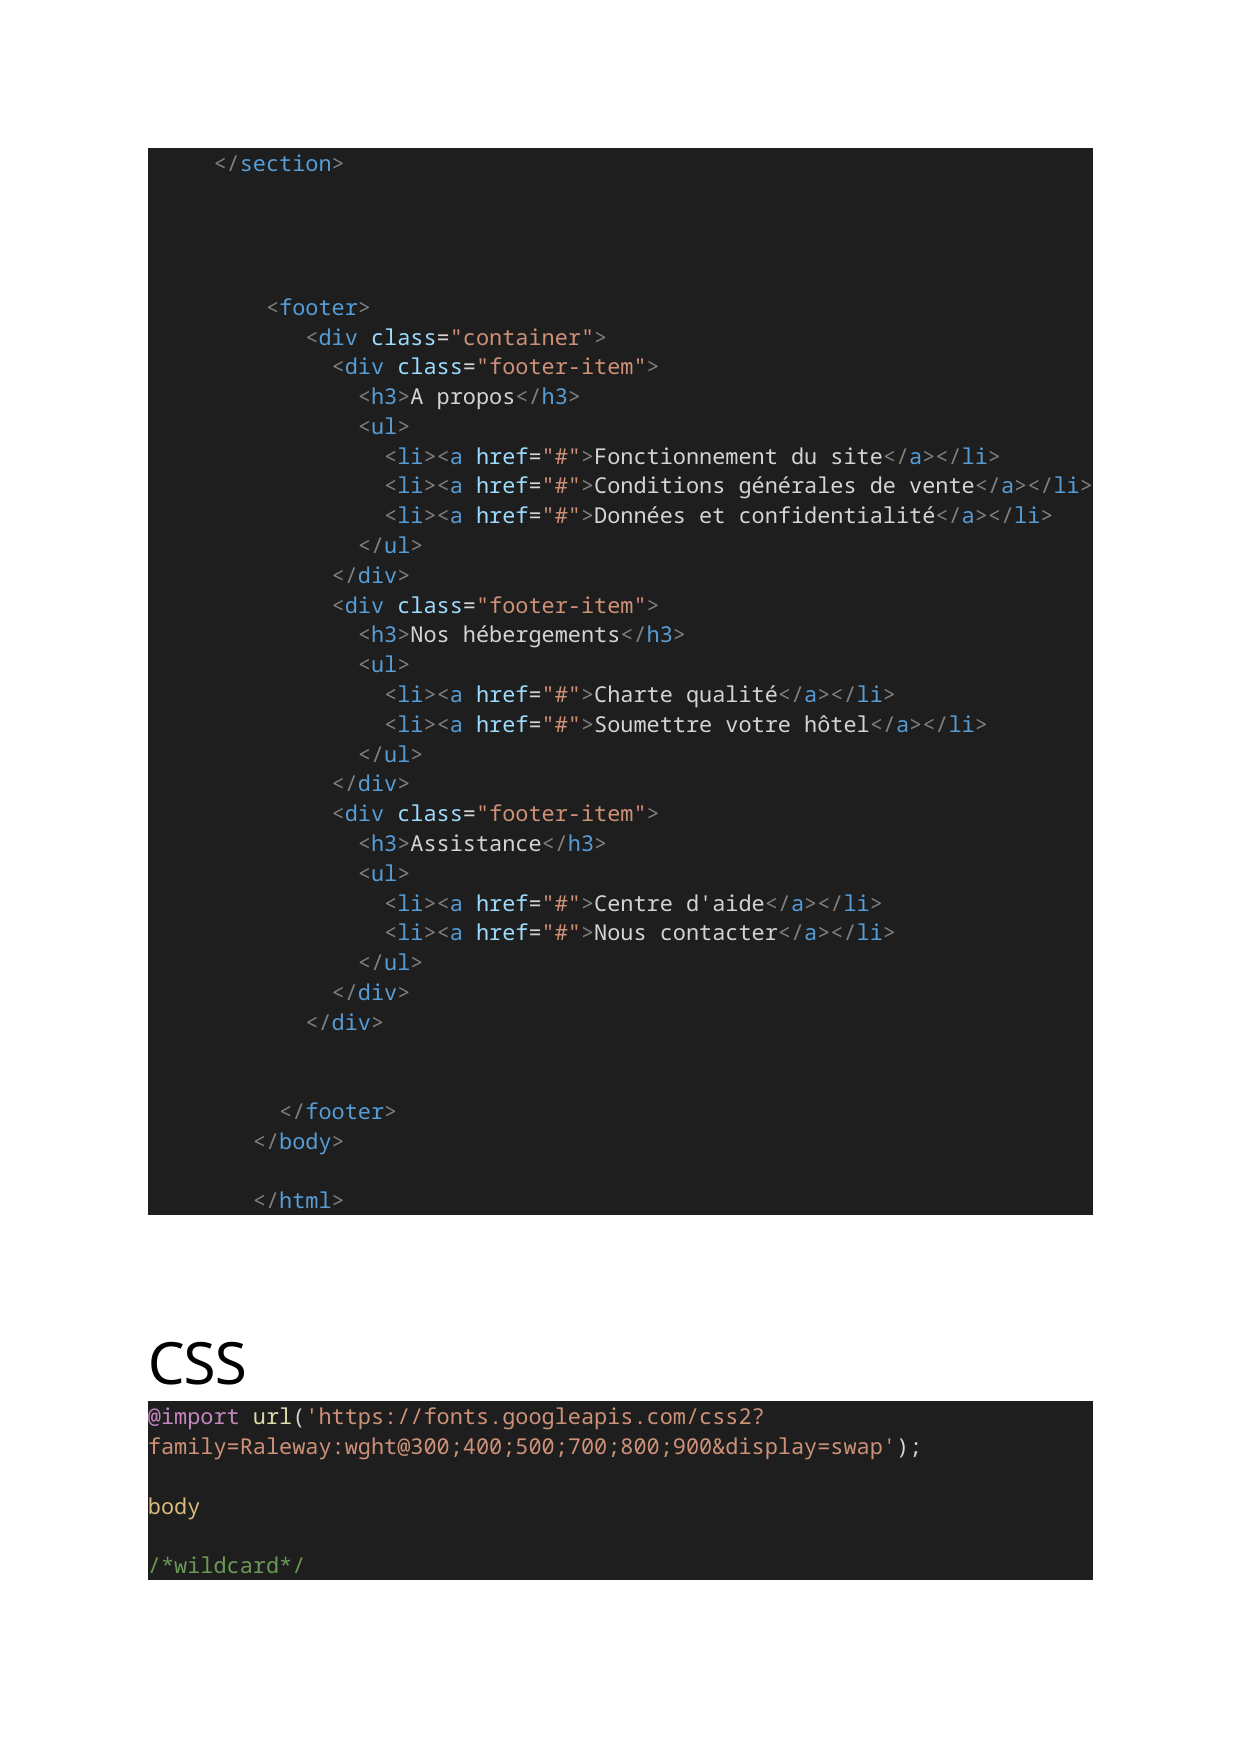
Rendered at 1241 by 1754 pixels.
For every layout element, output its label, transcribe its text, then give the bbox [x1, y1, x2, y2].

text <li><a href="#">Charte qualité</a></li> [148, 679, 1093, 709]
text <li><a href="#">Fonctionnement du site</a></li> [148, 441, 1093, 471]
text <h3>Nos hébergements</h3> [148, 619, 1093, 649]
text <h3>A propos</h3> [148, 381, 1093, 411]
text <div class="container"> [148, 322, 1093, 351]
text <li><a href="#">Nous contacter</a></li> [148, 917, 1093, 947]
text <li><a href="#">Centre d'aide</a></li> [148, 888, 1093, 917]
text <li><a href="#">Données et confidentialité</a></li> [148, 500, 1093, 530]
text </footer> [148, 1096, 1093, 1126]
text <ul> [148, 858, 1093, 888]
text </ul> [148, 947, 1093, 977]
text <ul> [148, 649, 1093, 679]
text body [148, 1491, 1093, 1520]
text <div class="footer-item"> [148, 798, 1093, 828]
text /*wildcard*/ [148, 1550, 1093, 1580]
text </ul> [148, 530, 1093, 560]
text </html> [148, 1186, 1093, 1215]
text </div> [148, 768, 1093, 798]
text </body> [148, 1126, 1093, 1156]
text <footer> [148, 292, 1093, 322]
title CSS [148, 1322, 1093, 1401]
text <li><a href="#">Conditions générales de vente</a></li> [148, 471, 1093, 500]
text <div class="footer-item"> [148, 590, 1093, 619]
text <li><a href="#">Soumettre votre hôtel</a></li> [148, 709, 1093, 739]
text </ul> [148, 739, 1093, 768]
text @import url('https://fonts.googleapis.com/css2?family=Raleway:wght@300;400;500;700;800;900&display=swap'); [148, 1401, 1093, 1461]
text </div> [148, 1007, 1093, 1037]
text <h3>Assistance</h3> [148, 828, 1093, 858]
text <ul> [148, 411, 1093, 441]
text </div> [148, 560, 1093, 590]
text <div class="footer-item"> [148, 351, 1093, 381]
text </div> [148, 977, 1093, 1007]
text </section> [148, 148, 1093, 177]
